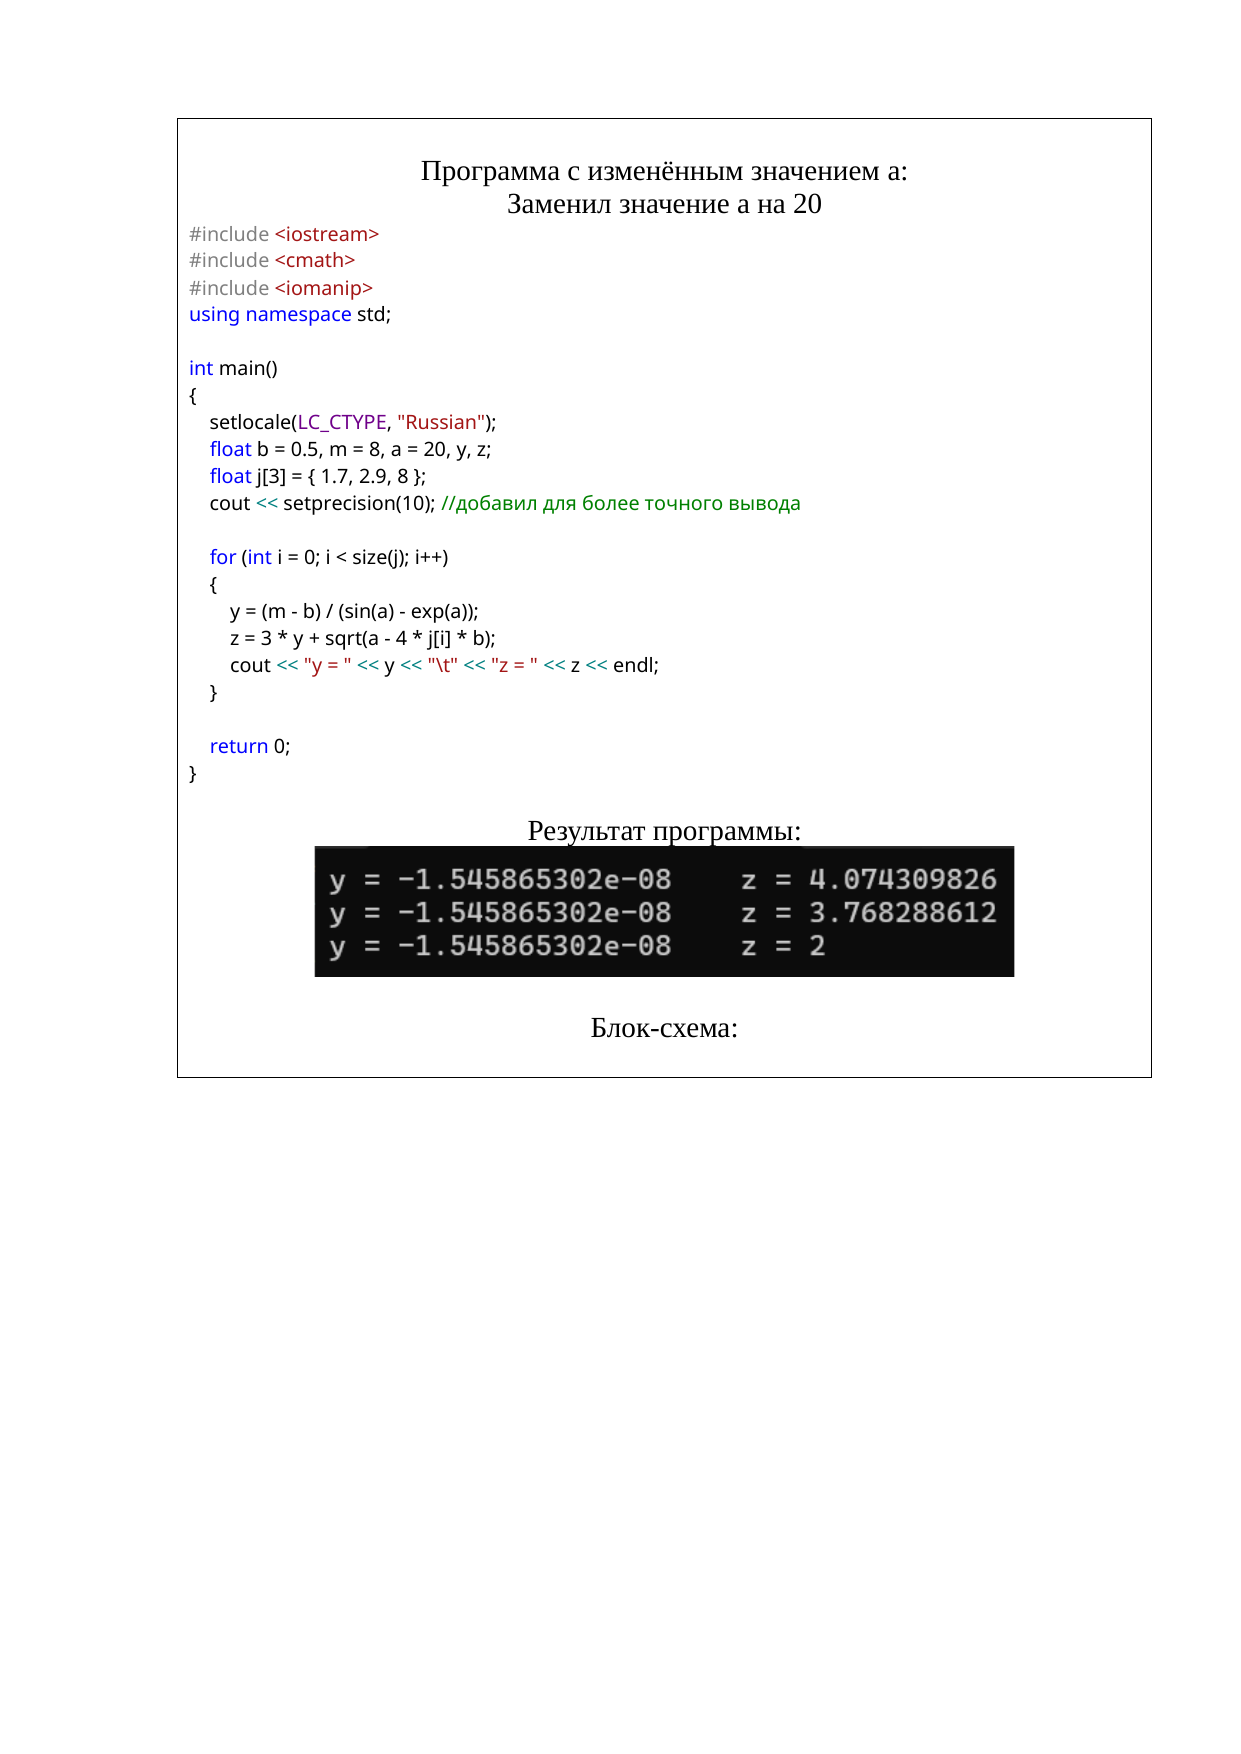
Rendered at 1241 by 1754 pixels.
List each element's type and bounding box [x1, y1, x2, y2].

table_header [178, 119, 1151, 1077]
picture [314, 846, 1015, 977]
